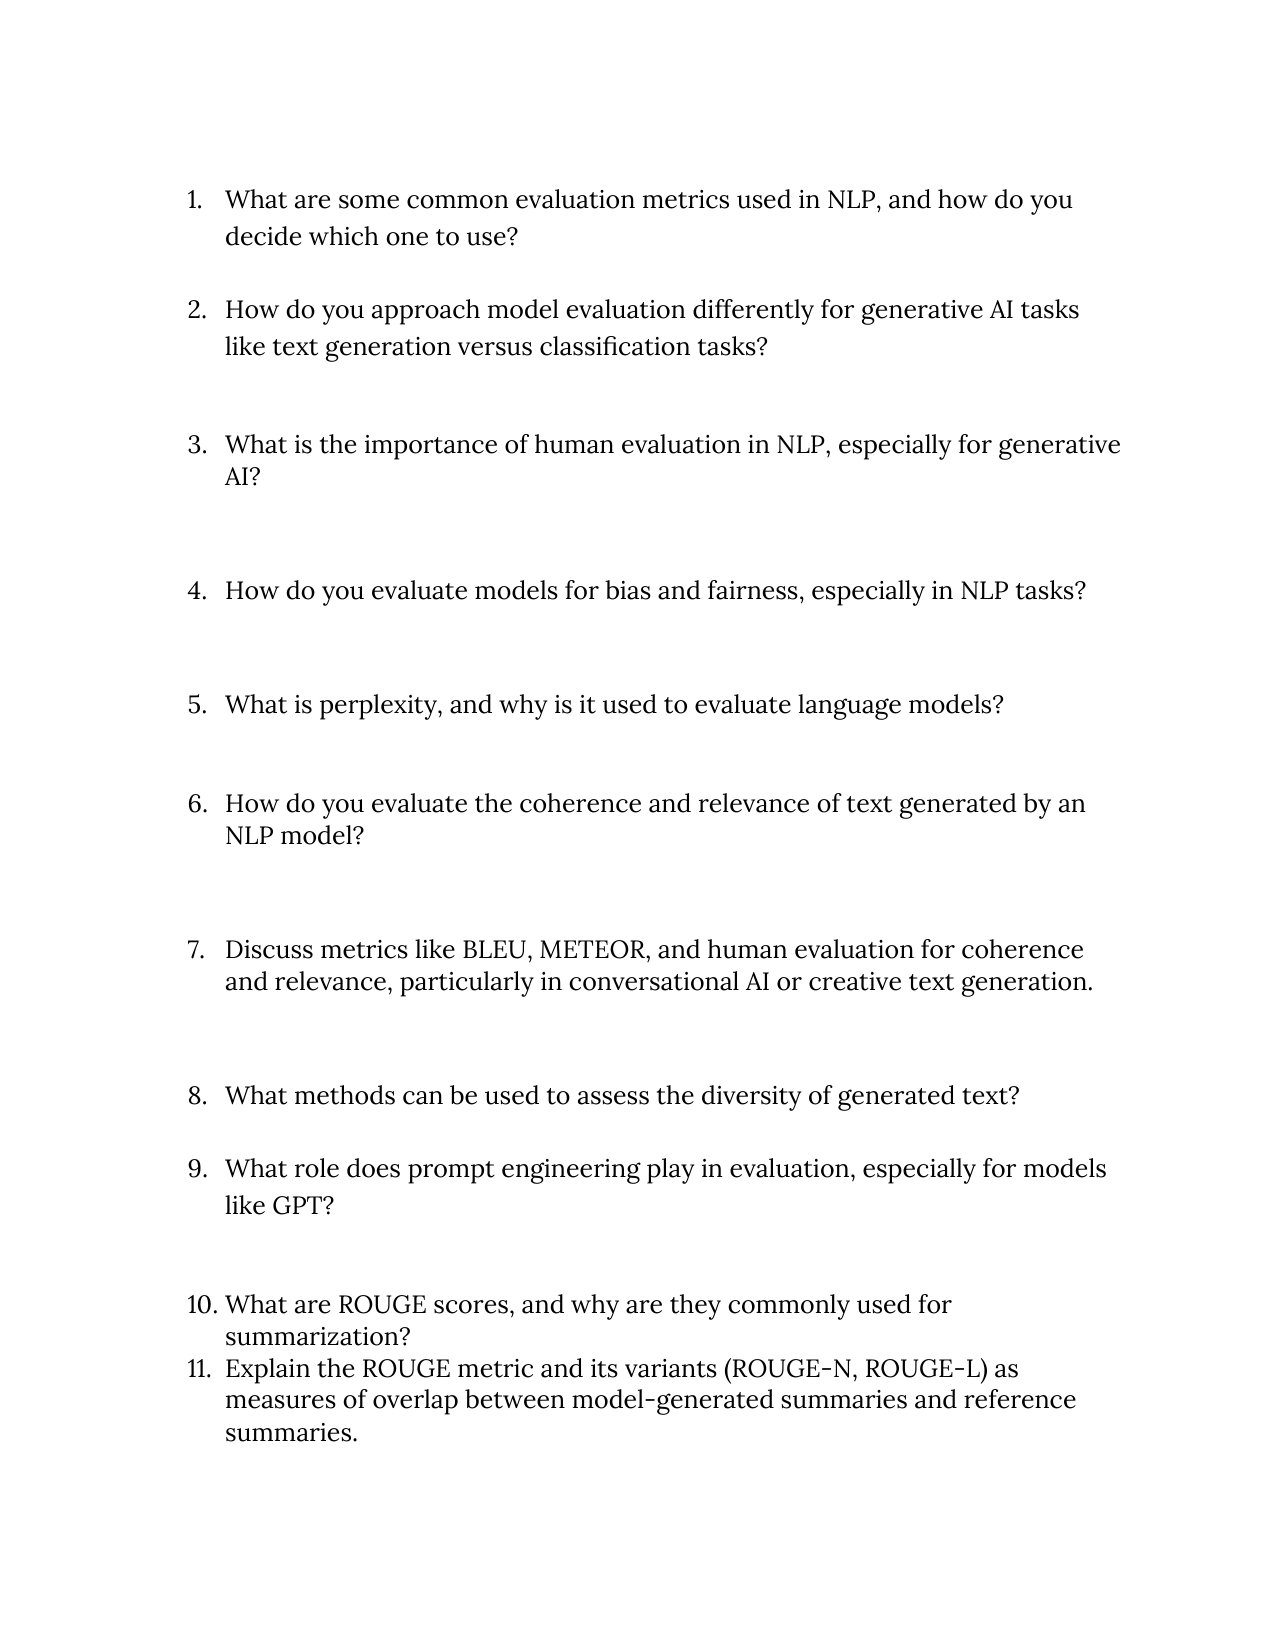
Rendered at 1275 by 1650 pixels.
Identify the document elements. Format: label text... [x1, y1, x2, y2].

list What methods can be used to assess the diversity of generated text? [187, 1079, 1125, 1111]
list What is perplexity, and why is it used to evaluate language models? [187, 688, 1125, 721]
list What role does prompt engineering play in evaluation, especially for models like GPT? [187, 1152, 1125, 1221]
list What is the importance of human evaluation in NLP, especially for generative AI? [187, 429, 1125, 493]
list How do you evaluate models for bias and fairness, especially in NLP tasks? [187, 574, 1125, 607]
list How do you evaluate the coherence and relevance of text generated by an NLP model? [187, 787, 1125, 851]
list Explain the ROUGE metric and its variants (ROUGE-N, ROUGE-L) as measures of overlap between model-generated summaries and reference summaries. [187, 1352, 1125, 1448]
list What are some common evaluation metrics used in NLP, and how do you decide which one to use? [187, 183, 1125, 252]
list How do you approach model evaluation differently for generative AI tasks like text generation versus classification tasks? [187, 293, 1125, 362]
list What are ROUGE scores, and why are they commonly used for summarization? [187, 1288, 1125, 1352]
list Discuss metrics like BLEU, METEOR, and human evaluation for coherence and relevance, particularly in conversational AI or creative text generation. [187, 933, 1125, 997]
